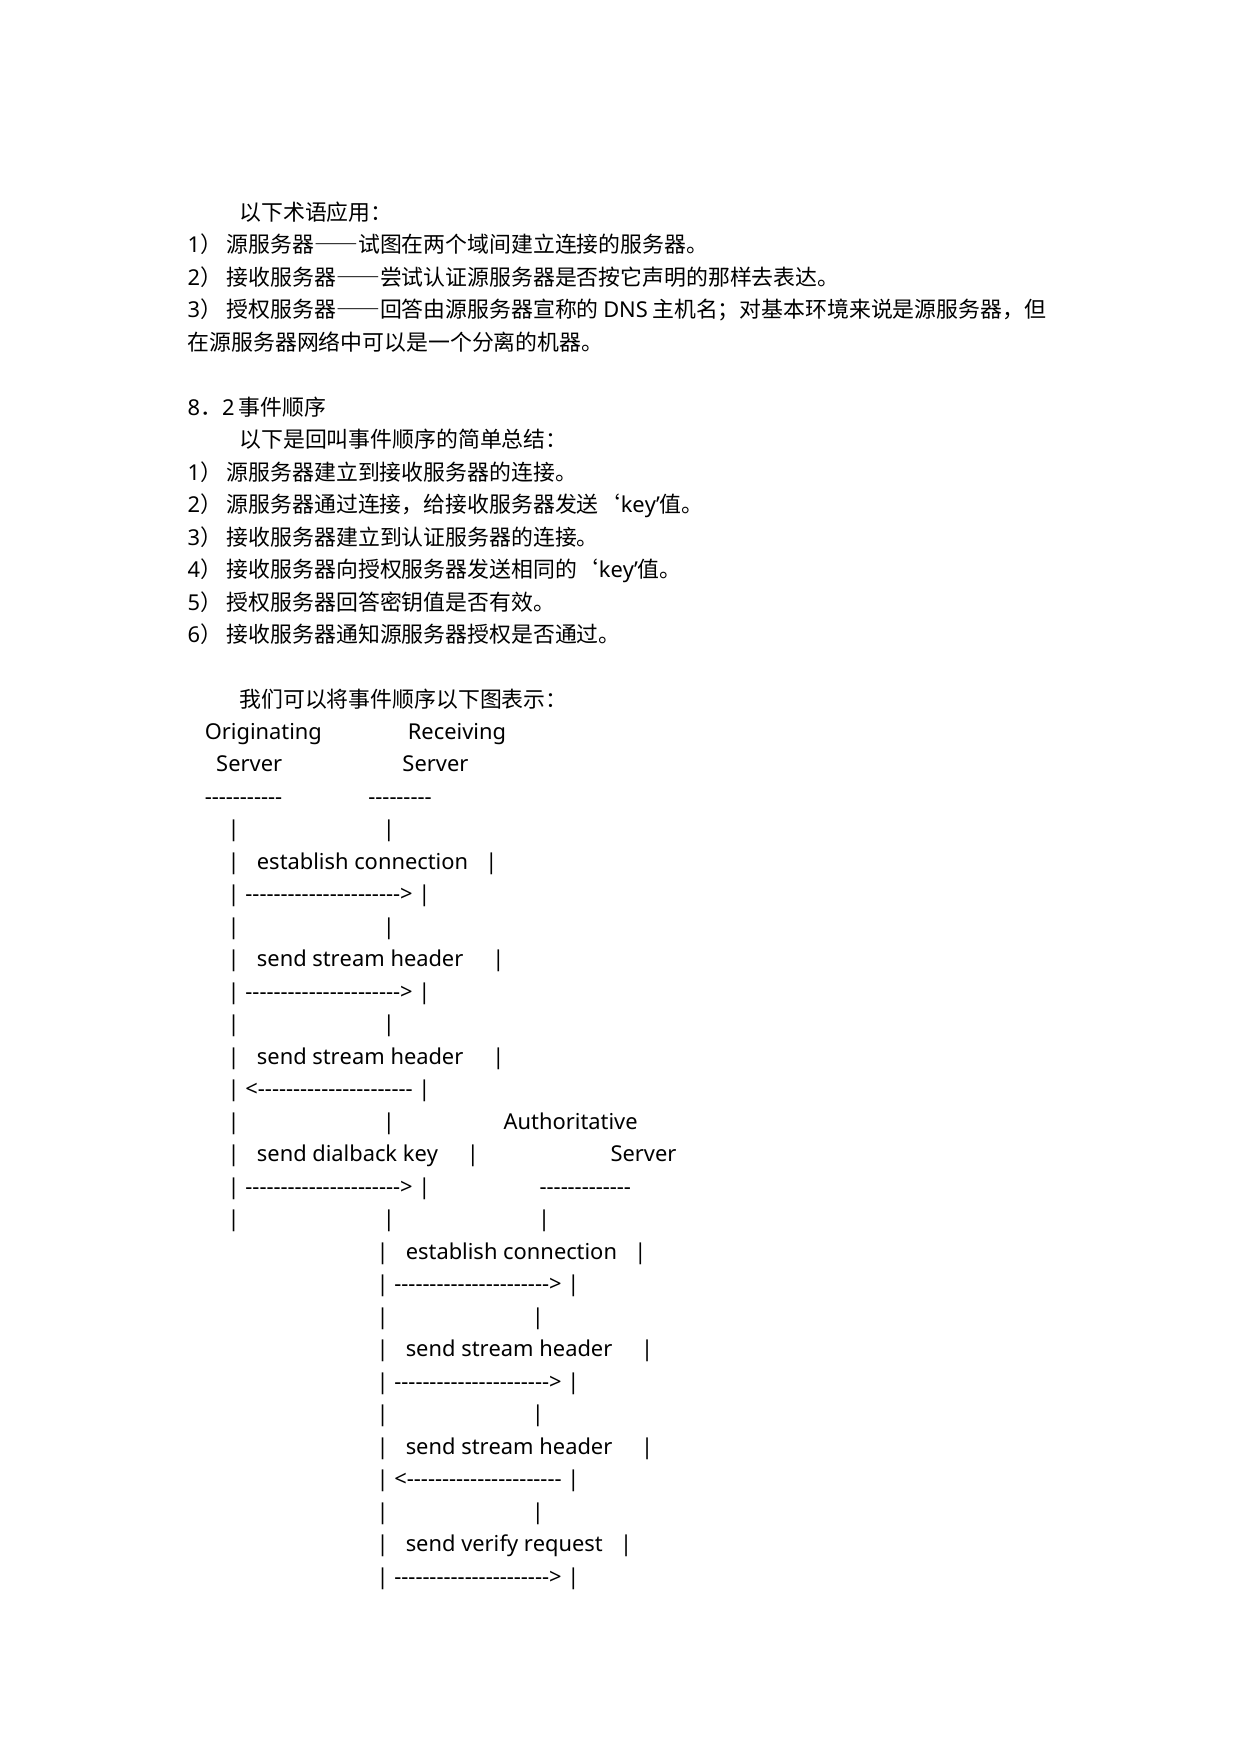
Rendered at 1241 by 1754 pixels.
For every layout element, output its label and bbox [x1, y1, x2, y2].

text [187, 162, 1053, 1592]
